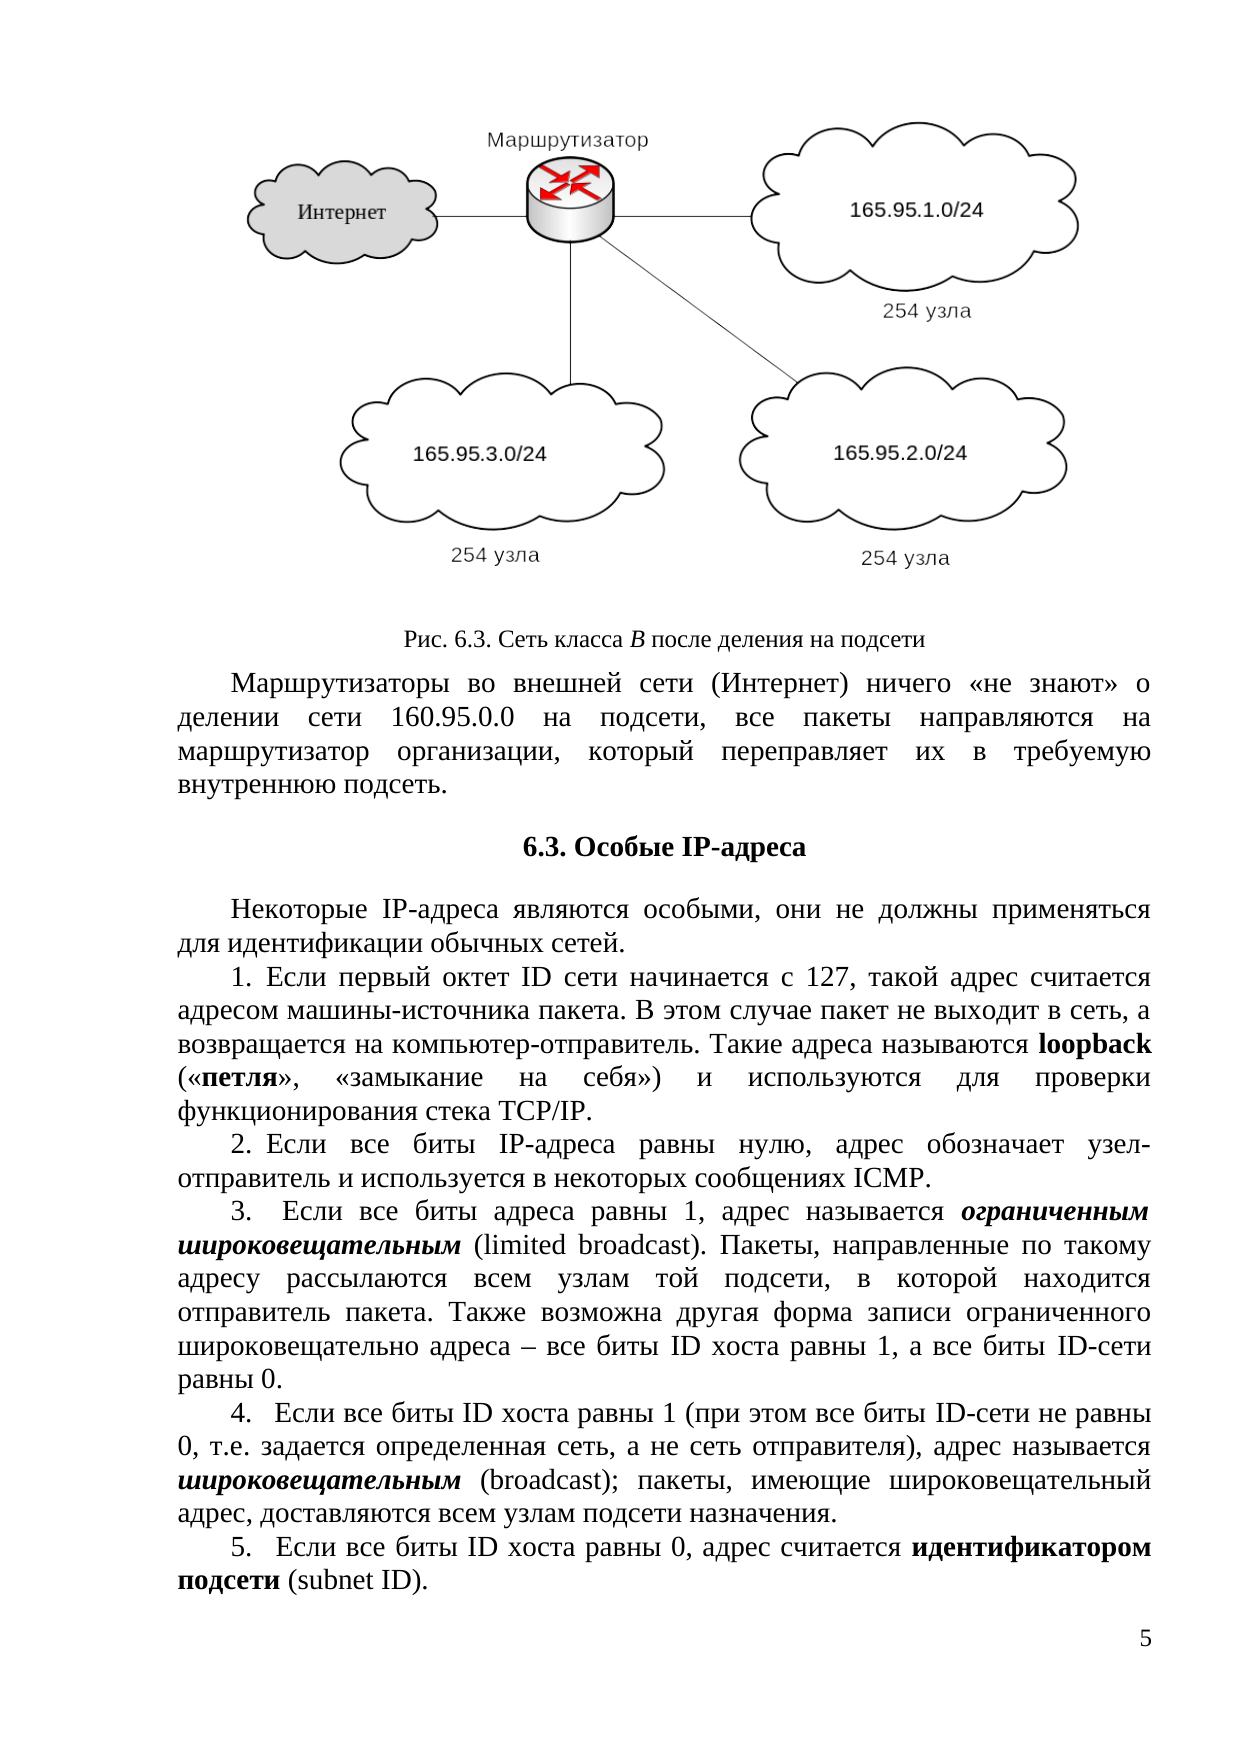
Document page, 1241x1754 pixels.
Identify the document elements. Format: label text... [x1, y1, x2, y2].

text Рис. 6.3. Сеть класса В после деления на подсети [177, 624, 1152, 653]
list Если все биты ID хоста равны 1 (при этом все биты ID-сети не равны 0, т.е. задается определенная сеть, а не сеть отправителя), адрес называется широковещательным (broadcast); пакеты, имеющие широковещательный адрес, доставляются всем узлам подсети назначения. [177, 1395, 1152, 1529]
list Если все биты IP-адреса равны нулю, адрес обозначает узел-отправитель и используется в некоторых сообщениях ICMP. [177, 1126, 1152, 1193]
text 6.3. Особые IP-адреса [177, 829, 1152, 862]
text Маршрутизаторы во внешней сети (Интернет) ничего «не знают» о делении сети 160.95.0.0 на подсети, все пакеты направляются на маршрутизатор организации, который переправляет их в требуемую внутреннюю подсеть. [177, 666, 1152, 800]
text Некоторые IP-адреса являются особыми, они не должны применяться для идентификации обычных сетей. [177, 892, 1152, 959]
list Если все биты адреса равны 1, адрес называется ограниченным широковещательным (limited broadcast). Пакеты, направленные по такому адресу рассылаются всем узлам той подсети, в которой находится отправитель пакета. Также возможна другая форма записи ограниченного широковещательно адреса – все биты ID хоста равны 1, а все биты ID-сети равны 0. [177, 1193, 1152, 1395]
list Если все биты ID хоста равны 0, адрес считается идентификатором подсети (subnet ID). [177, 1529, 1152, 1596]
list Если первый октет ID сети начинается с 127, такой адрес считается адресом машины-источника пакета. В этом случае пакет не выходит в сеть, а возвращается на компьютер-отправитель. Такие адреса называются loopback («петля», «замыкание на себя») и используются для проверки функционирования стека TCP/IP. [177, 959, 1152, 1126]
